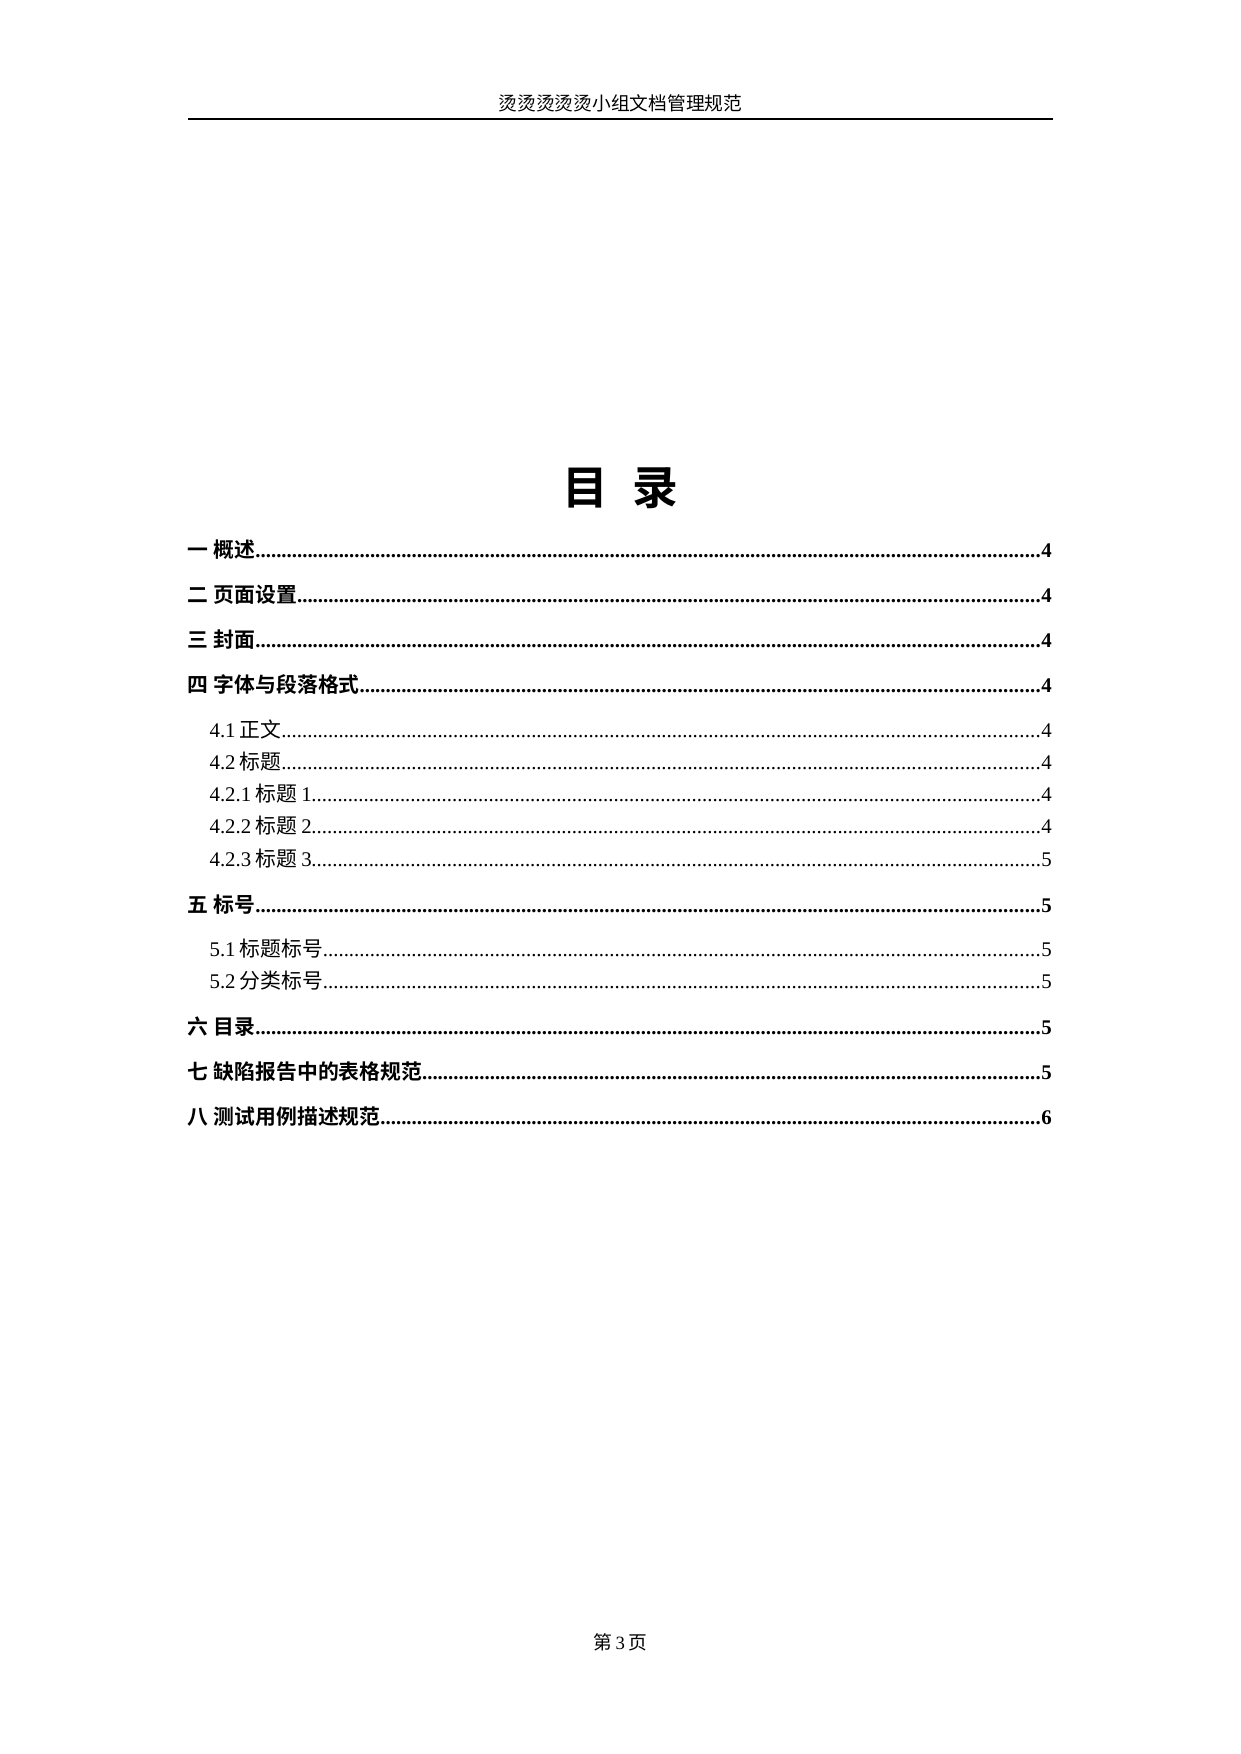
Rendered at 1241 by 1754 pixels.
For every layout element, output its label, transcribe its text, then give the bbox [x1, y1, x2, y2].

text 六 目录 5 [187, 1009, 1053, 1042]
text 三 封面 4 [187, 622, 1053, 654]
text 二 页面设置 4 [187, 577, 1053, 609]
text 一 概述 4 [187, 532, 1053, 564]
text 5.1标题标号 5 [209, 932, 1053, 964]
text 4.2.2标题2 4 [209, 809, 1053, 842]
text 目 录 [187, 454, 1053, 519]
text 五 标号 5 [187, 887, 1053, 919]
text 七 缺陷报告中的表格规范 5 [187, 1054, 1053, 1087]
text 5.2分类标号 5 [209, 964, 1053, 997]
text 4.2.1标题1 4 [209, 777, 1053, 809]
text 4.1正文 4 [209, 712, 1053, 744]
text 八 测试用例描述规范 6 [187, 1099, 1053, 1132]
text 四 字体与段落格式 4 [187, 667, 1053, 699]
text 4.2标题 4 [209, 744, 1053, 777]
text 4.2.3标题3 5 [209, 842, 1053, 874]
